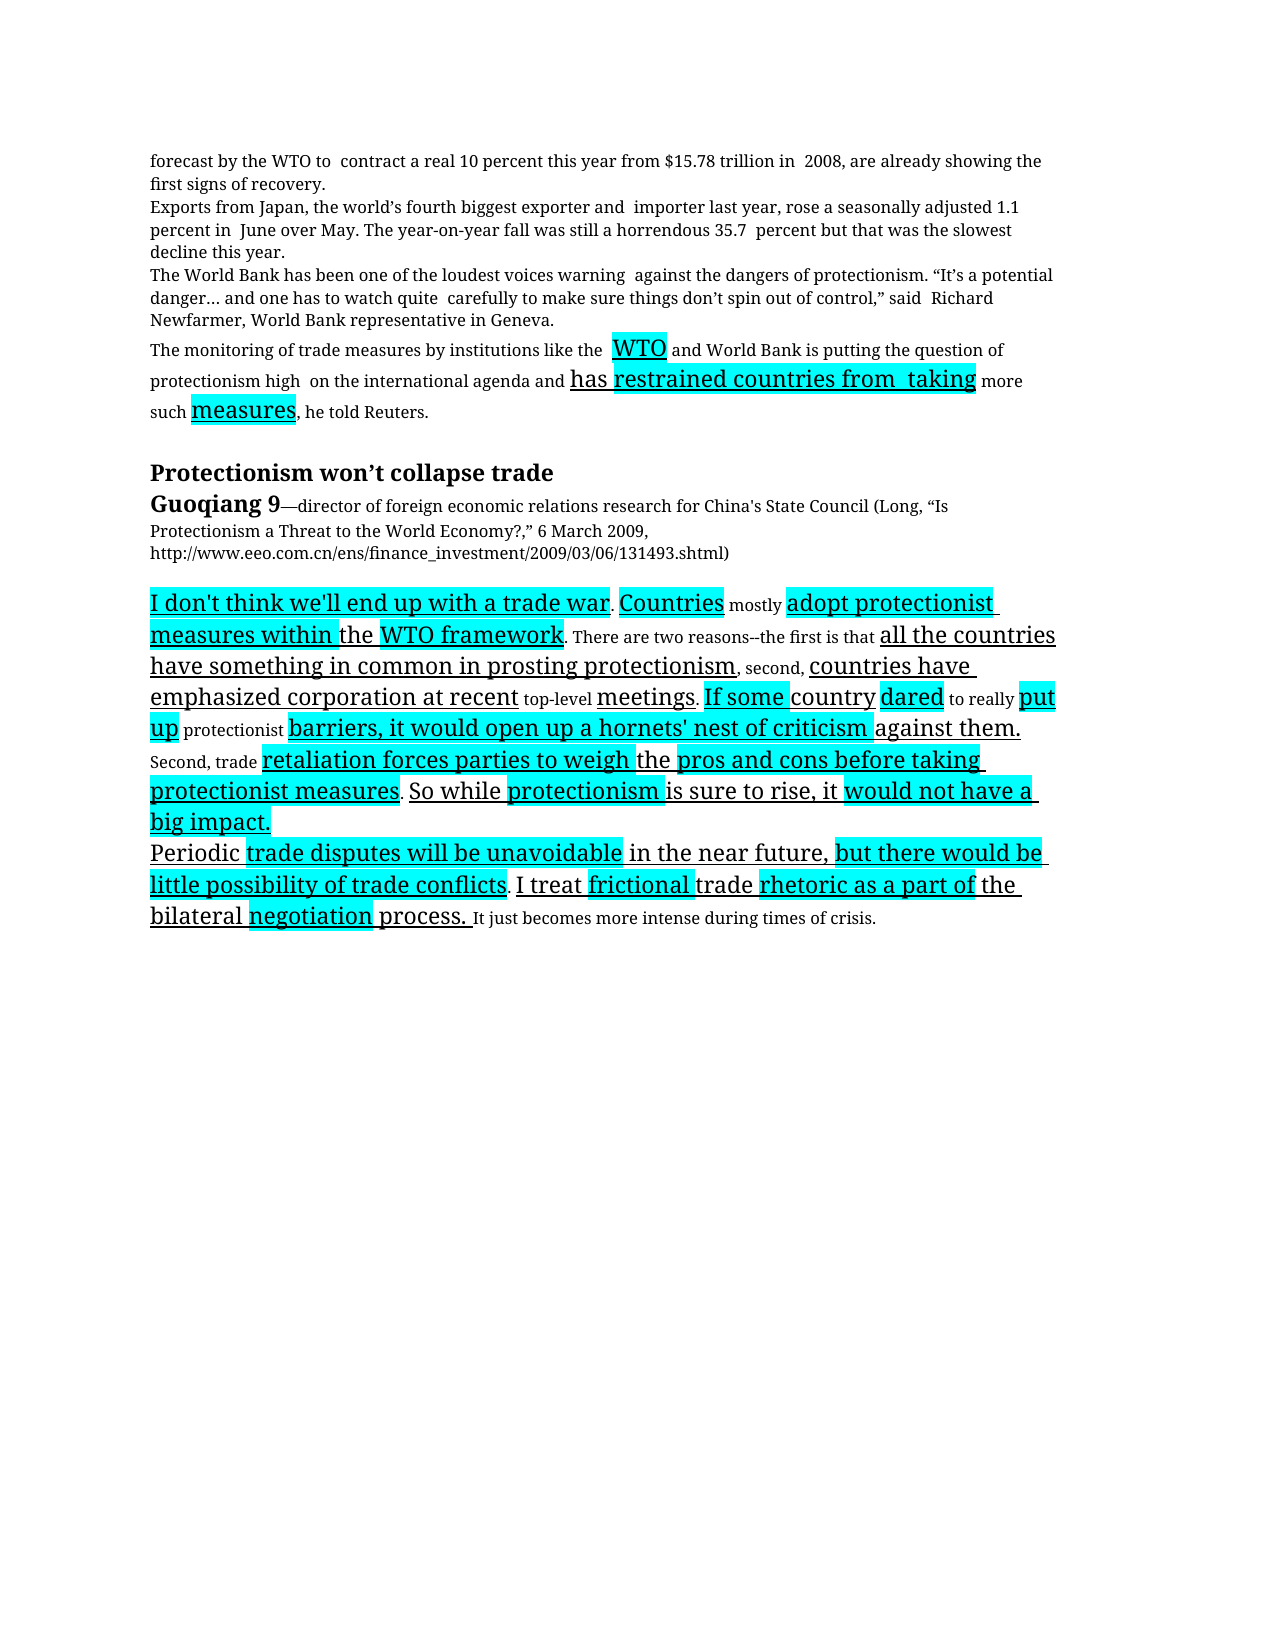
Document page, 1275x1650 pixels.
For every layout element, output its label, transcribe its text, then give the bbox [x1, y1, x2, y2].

text Protectionism won’t collapse trade [150, 457, 1058, 488]
text Periodic trade disputes will be unavoidable in the near future, but there would be little possibility of trade conflicts. I treat frictional trade rhetoric as a part of the bilateral negotiation process. It just becomes more intense during times of crisis. [150, 837, 1058, 931]
text Guoqiang 9—director of foreign economic relations research for China's State Council (Long, “Is Protectionism a Threat to the World Economy?,” 6 March 2009, http://www.eeo.com.cn/ens/finance_investment/2009/03/06/131493.shtml) [150, 488, 1058, 564]
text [150, 150, 1058, 195]
text The World Bank has been one of the loudest voices warning against the dangers of protectionism. “It’s a potential danger… and one has to watch quite carefully to make sure things don’t spin out of control,” said Richard Newfarmer, World Bank representative in Geneva. [150, 263, 1058, 332]
text The monitoring of trade measures by institutions like the WTO and World Bank is putting the question of protectionism high on the international agenda and has restrained countries from taking more such measures, he told Reuters. [150, 332, 1058, 457]
text I don't think we'll end up with a trade war. Countries mostly adopt protectionist measures within the WTO framework. There are two reasons--the first is that all the countries have something in common in prosting protectionism, second, countries have emphasized corporation at recent top-level meetings. If some country dared to really put up protectionist barriers, it would open up a hornets' nest of criticism against them. [150, 587, 1058, 743]
text Second, trade retaliation forces parties to weigh the pros and cons before taking protectionist measures. So while protectionism is sure to rise, it would not have a big impact. [150, 743, 1058, 837]
text Exports from Japan, the world’s fourth biggest exporter and importer last year, rose a seasonally adjusted 1.1 percent in June over May. The year-on-year fall was still a horrendous 35.7 percent but that was the slowest decline this year. [150, 195, 1058, 263]
